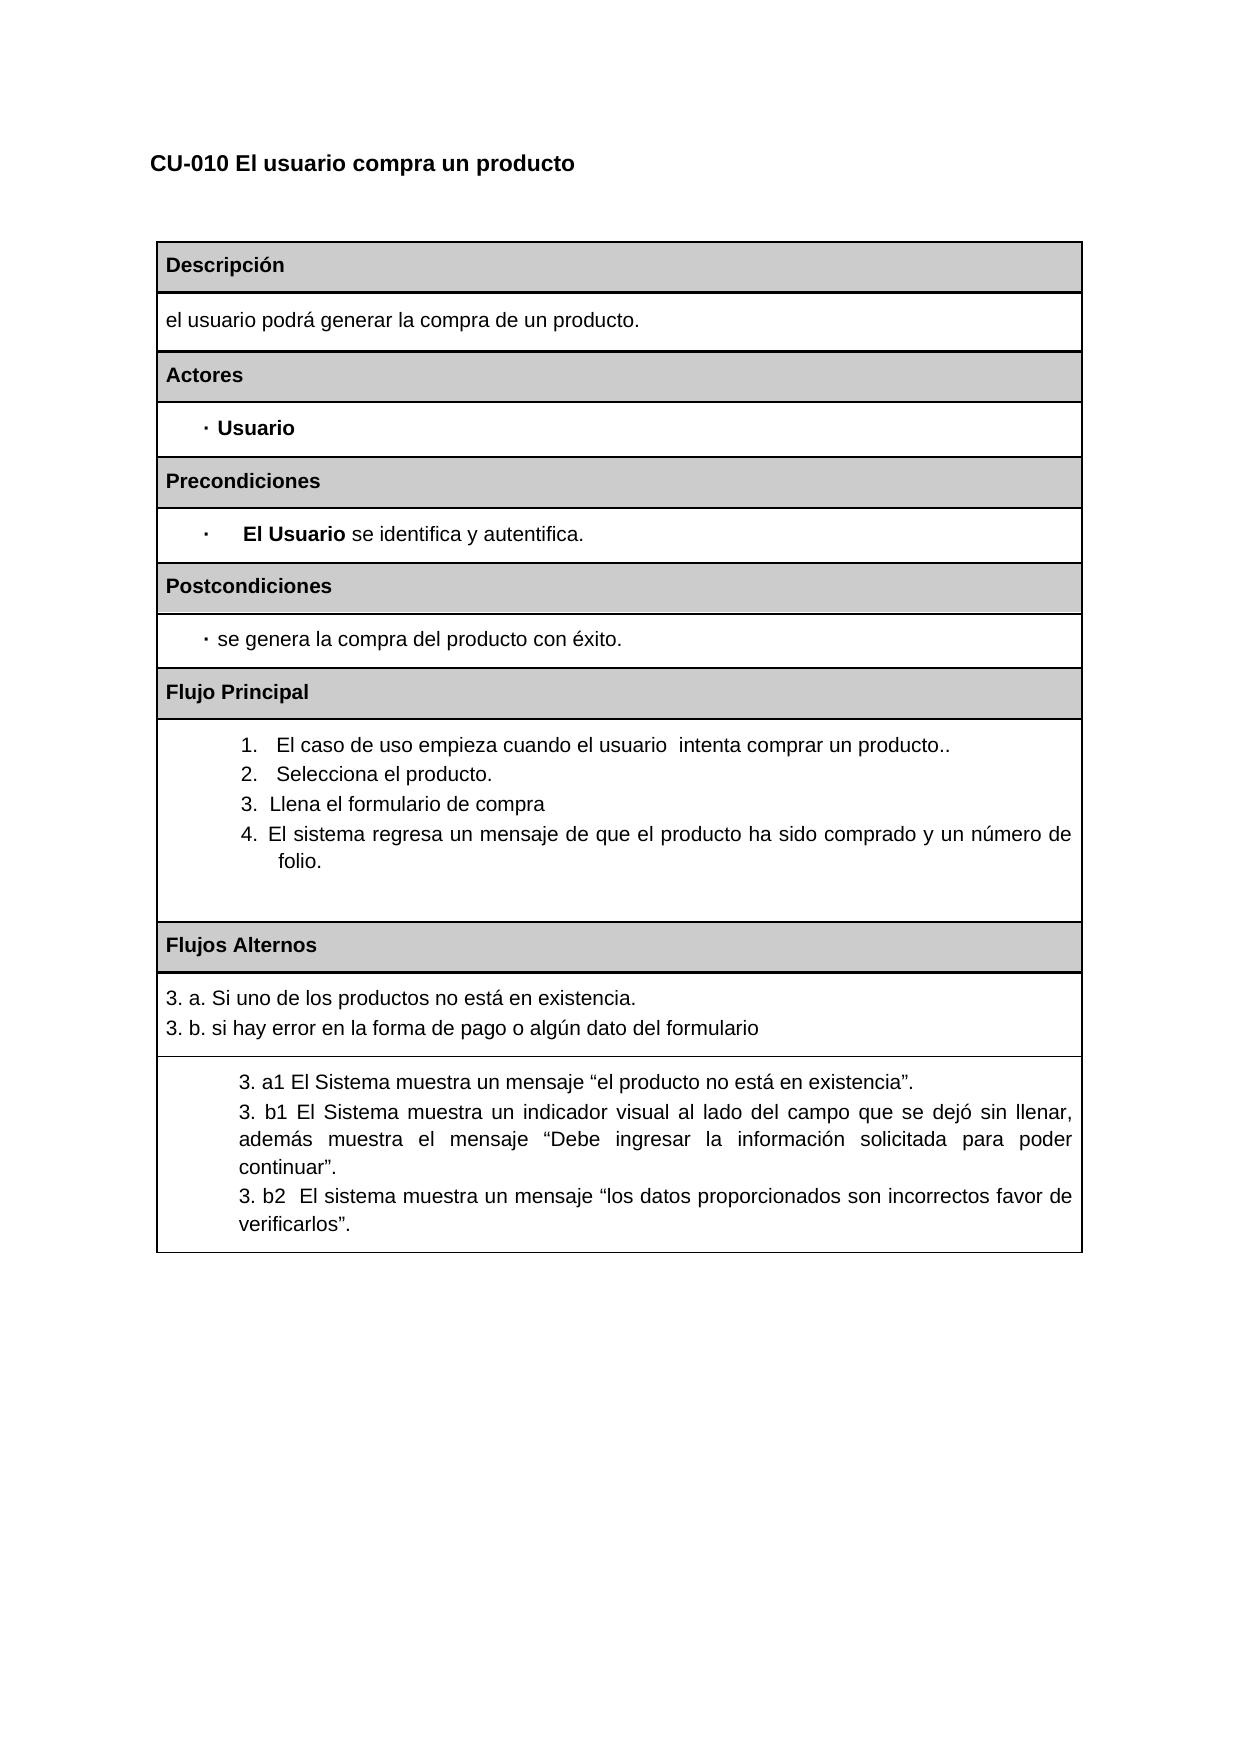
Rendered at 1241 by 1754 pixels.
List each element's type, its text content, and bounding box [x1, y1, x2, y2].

table_cell · El Usuario se identifica y autentifica. [158, 509, 1081, 562]
text CU-010 El usuario compra un producto [150, 150, 1090, 176]
table_cell Actores [158, 353, 1081, 401]
table_cell · Usuario [158, 403, 1081, 456]
table_cell el usuario podrá generar la compra de un producto. [158, 294, 1081, 350]
table_cell Flujos Alternos [158, 923, 1081, 971]
table_cell 3. a. Si uno de los productos no está en existencia. 3. b. si hay error en la forma de pago o algún dato del formulario [158, 974, 1081, 1056]
table_cell · se genera la compra del producto con éxito. [158, 615, 1081, 667]
table_cell 1. El caso de uso empieza cuando el usuario intenta comprar un producto.. 2. Selecciona el producto. 3. Llena el formulario de compra 4. El sistema regresa un mensaje de que el producto ha sido comprado y un número de folio. [158, 720, 1081, 921]
table_cell Flujo Principal [158, 669, 1081, 718]
table_cell Postcondiciones [158, 564, 1081, 612]
table_header Descripción [158, 243, 1081, 291]
table_cell Precondiciones [158, 458, 1081, 507]
table_cell 3. a1 El Sistema muestra un mensaje “el producto no está en existencia”. 3. b1 El Sistema muestra un indicador visual al lado del campo que se dejó sin llenar, además muestra el mensaje “Debe ingresar la información solicitada para poder continuar”. 3. b2 El sistema muestra un mensaje “los datos proporcionados son incorrectos favor de verificarlos”. [158, 1057, 1081, 1252]
